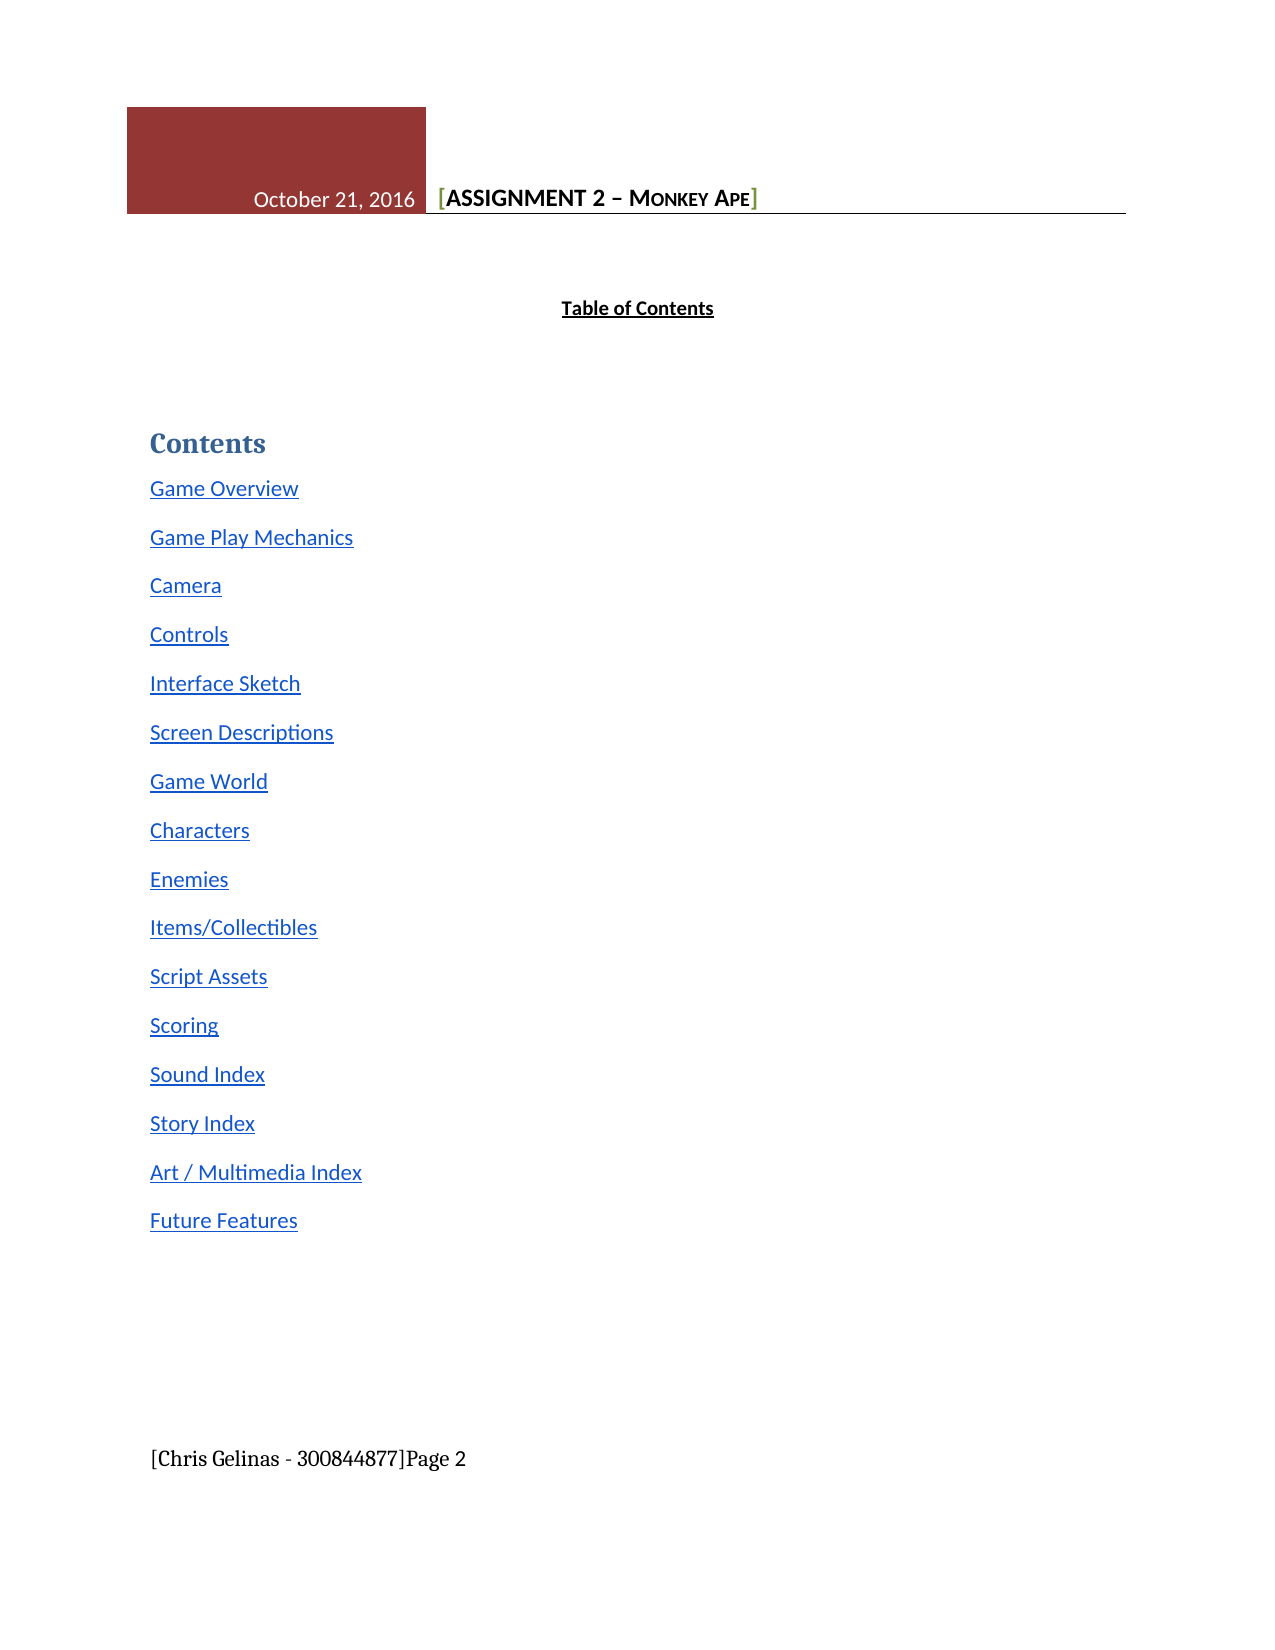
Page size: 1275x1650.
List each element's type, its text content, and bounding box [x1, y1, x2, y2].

text Characters [150, 816, 1125, 844]
text Script Assets [150, 962, 1125, 990]
text Camera [150, 572, 1125, 599]
text Future Features [150, 1207, 1125, 1235]
text Screen Descriptions [150, 718, 1125, 746]
text Sound Index [150, 1060, 1125, 1088]
text Items/Collectibles [150, 913, 1125, 942]
text Table of Contents [150, 295, 1125, 320]
text Game Overview [150, 474, 1125, 502]
text Interface Sketch [150, 669, 1125, 697]
text Game Play Mechanics [150, 523, 1125, 551]
text Enemies [150, 865, 1125, 893]
text Scoring [150, 1011, 1125, 1039]
text Contents [150, 427, 1125, 461]
text Controls [150, 620, 1125, 648]
text Story Index [150, 1109, 1125, 1137]
text Art / Multimedia Index [150, 1158, 1125, 1186]
text Game World [150, 767, 1125, 795]
